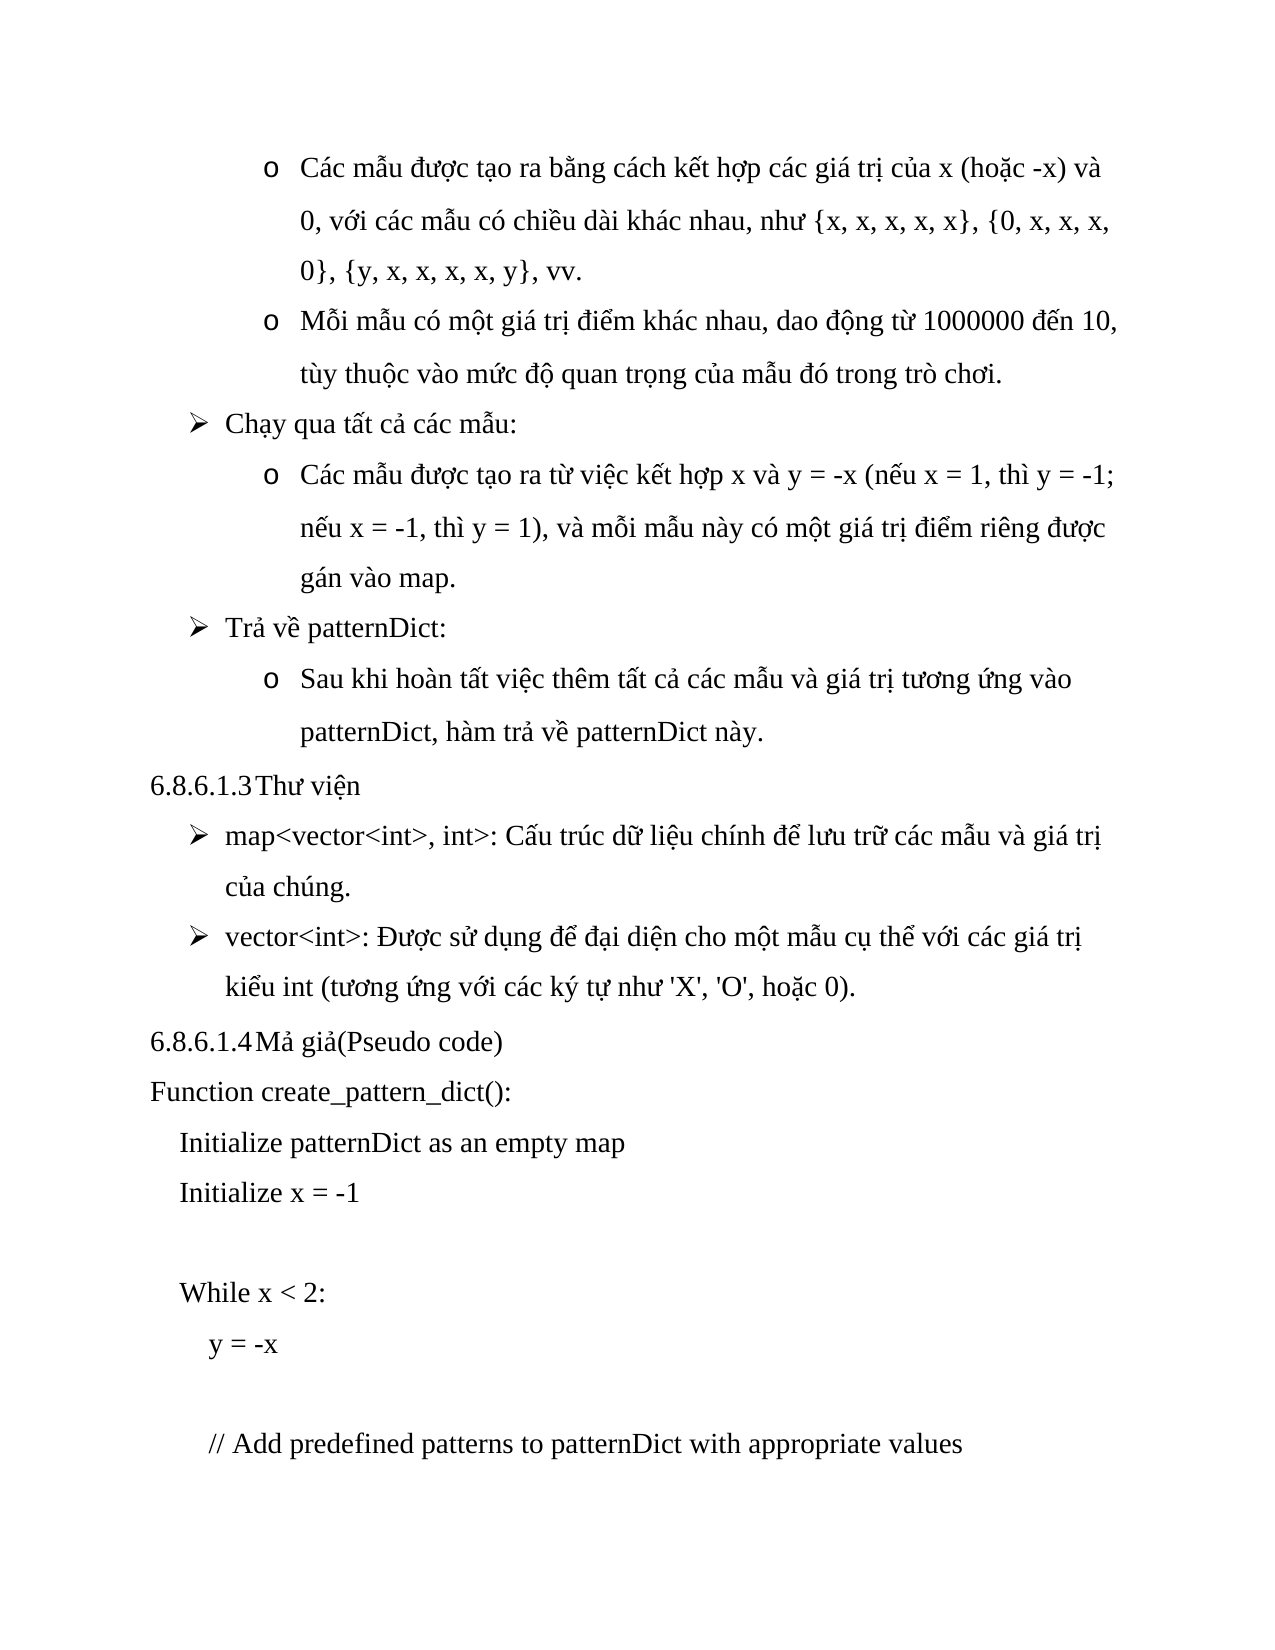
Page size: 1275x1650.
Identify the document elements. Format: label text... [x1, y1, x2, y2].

text While x < 2: [150, 1276, 1125, 1309]
list Sau khi hoàn tất việc thêm tất cả các mẫu và giá trị tương ứng vào patternDict, hàm trả về patternDict này. [262, 661, 1125, 747]
list Mỗi mẫu có một giá trị điểm khác nhau, dao động từ 1000000 đến 10, tùy thuộc vào mức độ quan trọng của mẫu đó trong trò chơi. [262, 303, 1125, 390]
text y = -x [150, 1326, 1125, 1359]
list vector<int>: Được sử dụng để đại diện cho một mẫu cụ thể với các giá trị kiểu int (tương ứng với các ký tự như 'X', 'O', hoặc 0). [187, 919, 1125, 1003]
text Function create_pattern_dict(): [150, 1074, 1125, 1108]
list Các mẫu được tạo ra bằng cách kết hợp các giá trị của x (hoặc -x) và 0, với các mẫu có chiều dài khác nhau, như {x, x, x, x, x}, {0, x, x, x, 0}, {y, x, x, x, x, y}, vv. [262, 150, 1125, 287]
text Initialize x = -1 [150, 1175, 1125, 1208]
list Chạy qua tất cả các mẫu: [187, 407, 1125, 440]
text // Add predefined patterns to patternDict with appropriate values [150, 1427, 1125, 1460]
list Các mẫu được tạo ra từ việc kết hợp x và y = -x (nếu x = 1, thì y = -1; nếu x = -1, thì y = 1), và mỗi mẫu này có một giá trị điểm riêng được gán vào map. [262, 457, 1125, 594]
text Initialize patternDict as an empty map [150, 1125, 1125, 1158]
subtitle Mả giả(Pseudo code) [150, 1024, 1125, 1058]
list Trả về patternDict: [187, 610, 1125, 644]
list map<vector<int>, int>: Cấu trúc dữ liệu chính để lưu trữ các mẫu và giá trị của chúng. [187, 818, 1125, 902]
subtitle Thư viện [150, 768, 1125, 802]
